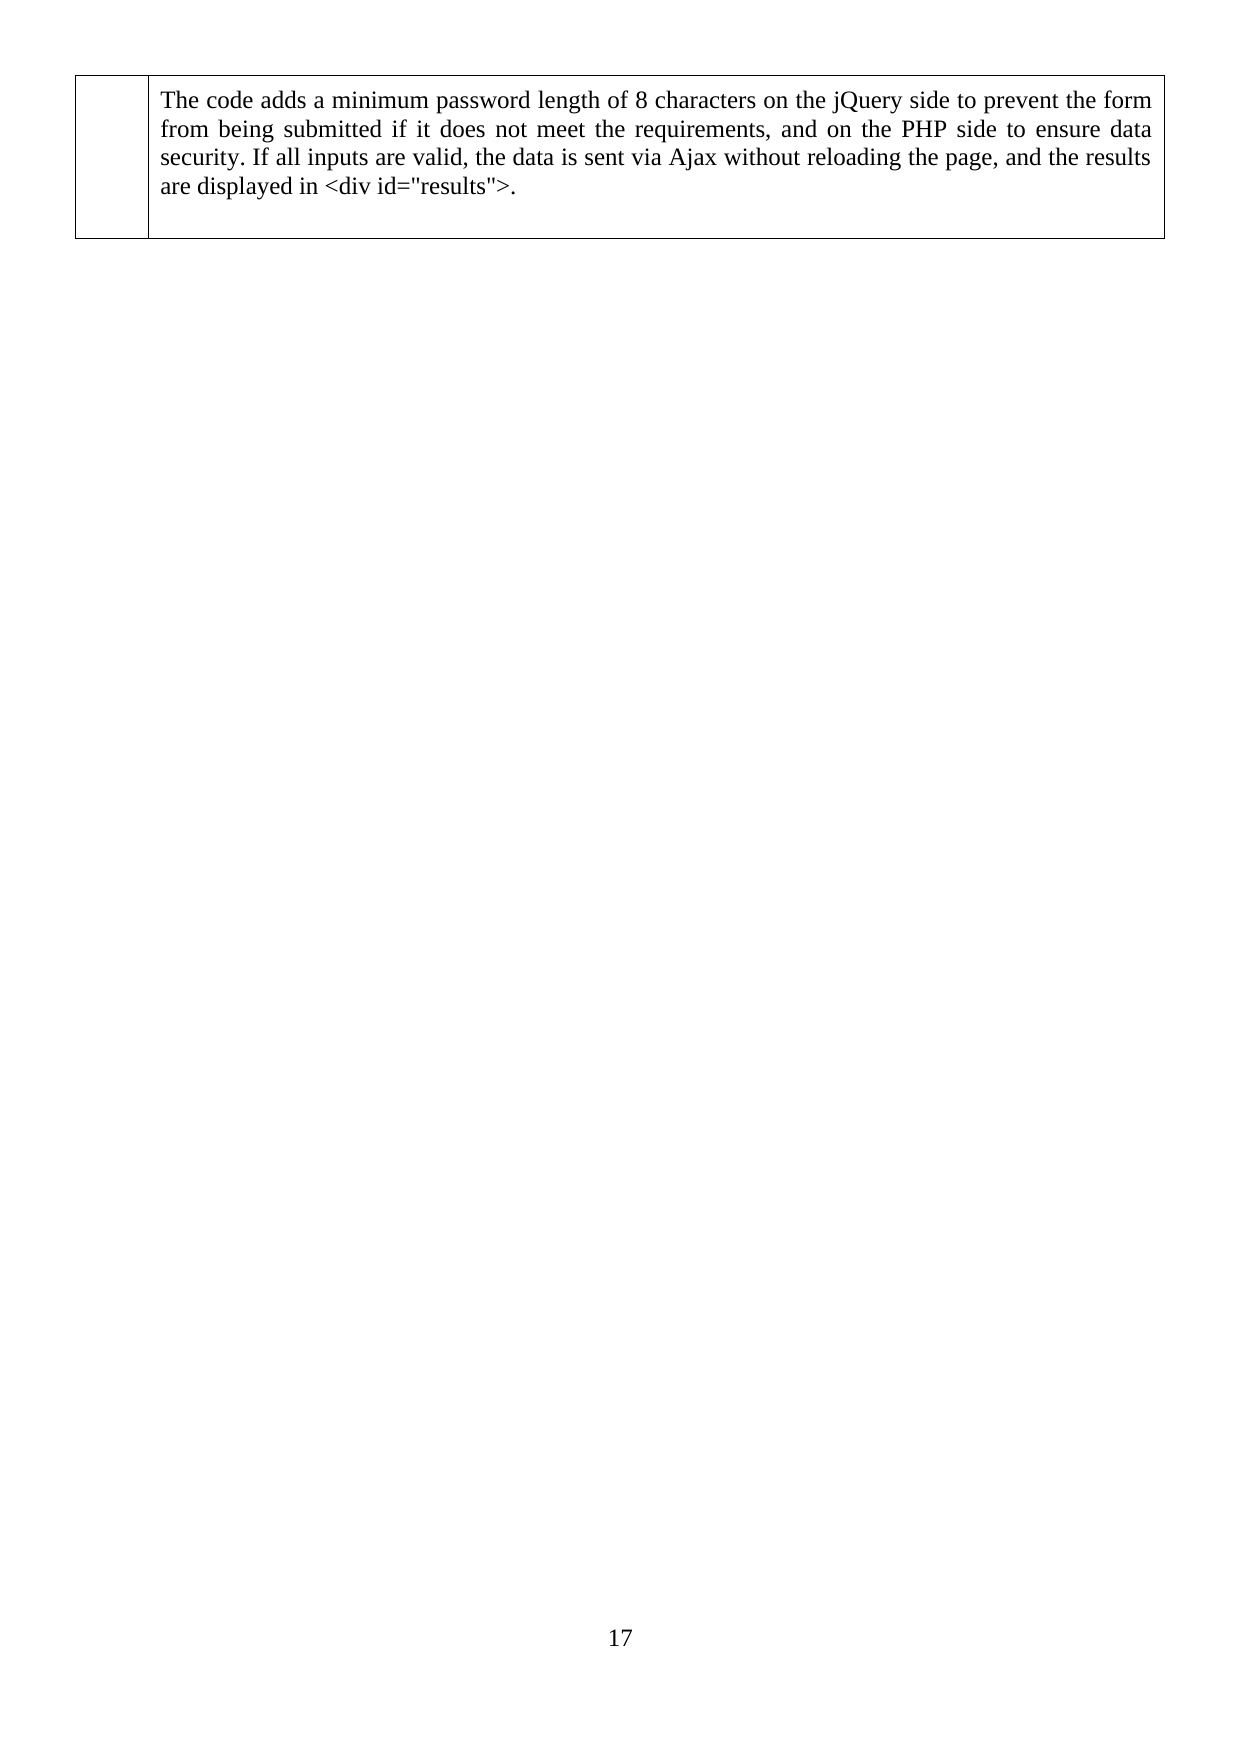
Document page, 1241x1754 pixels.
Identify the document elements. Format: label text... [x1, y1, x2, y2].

table_cell 10 [76, 76, 148, 237]
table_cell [149, 76, 1164, 237]
